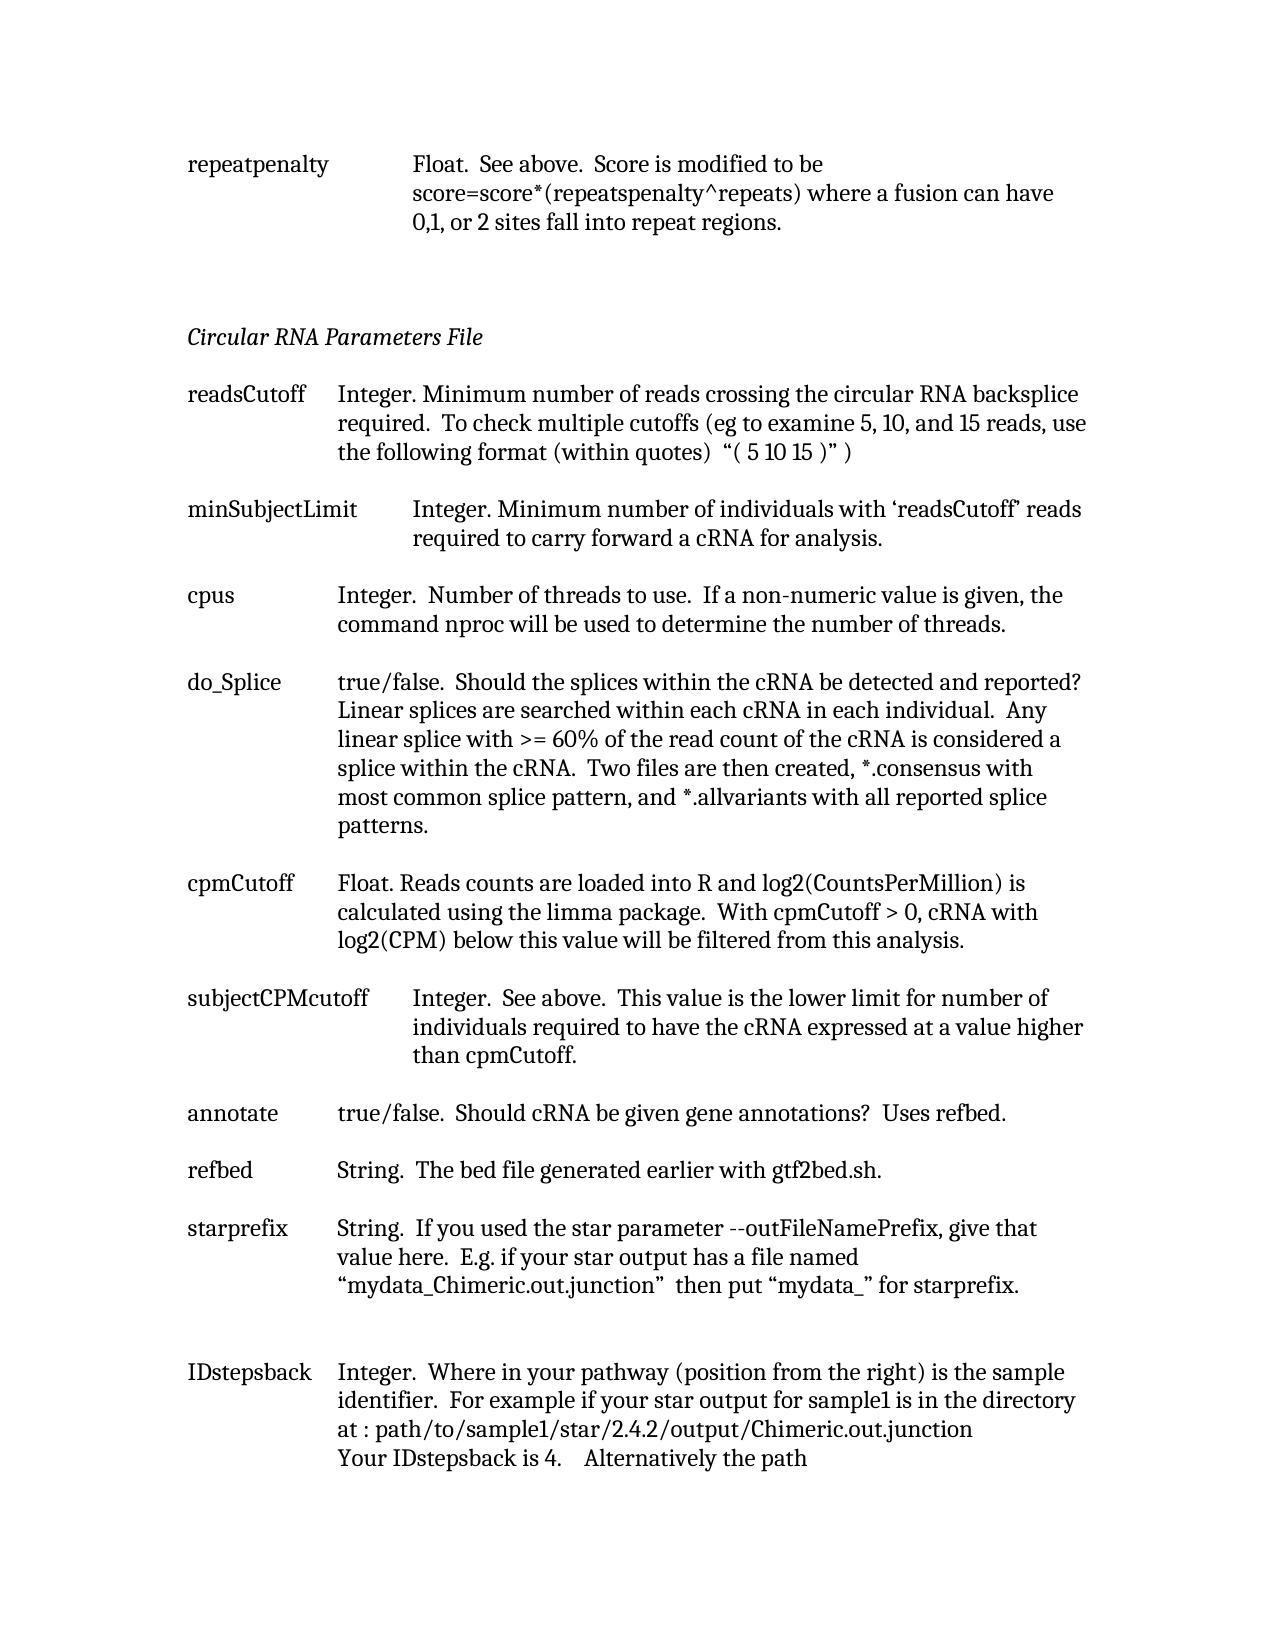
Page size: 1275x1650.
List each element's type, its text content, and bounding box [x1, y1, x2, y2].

text Your IDstepsback is 4. Alternatively the path [187, 1444, 1087, 1472]
text minSubjectLimit Integer. Minimum number of individuals with ‘readsCutoff’ reads required to carry forward a cRNA for analysis. [187, 495, 1087, 552]
text Circular RNA Parameters File [187, 322, 1087, 351]
text IDstepsback Integer. Where in your pathway (position from the right) is the sample identifier. For example if your star output for sample1 is in the directory at : path/to/sample1/star/2.4.2/output/Chimeric.out.junction [187, 1357, 1087, 1444]
text cpus Integer. Number of threads to use. If a non-numeric value is given, the command nproc will be used to determine the number of threads. [187, 581, 1087, 639]
text refbed String. The bed file generated earlier with gtf2bed.sh. [187, 1156, 1087, 1185]
text cpmCutoff Float. Reads counts are loaded into R and log2(CountsPerMillion) is calculated using the limma package. With cpmCutoff > 0, cRNA with log2(CPM) below this value will be filtered from this analysis. [187, 869, 1087, 955]
text starprefix String. If you used the star parameter --outFileNamePrefix, give that value here. E.g. if your star output has a file named “mydata_Chimeric.out.junction” then put “mydata_” for starprefix. [187, 1214, 1087, 1300]
text do_Splice true/false. Should the splices within the cRNA be detected and reported? Linear splices are searched within each cRNA in each individual. Any linear splice with >= 60% of the read count of the cRNA is considered a splice within the cRNA. Two files are then created, *.consensus with most common splice pattern, and *.allvariants with all reported splice patterns. [187, 667, 1087, 840]
text subjectCPMcutoff Integer. See above. This value is the lower limit for number of individuals required to have the cRNA expressed at a value higher than cpmCutoff. [187, 984, 1087, 1070]
text readsCutoff Integer. Minimum number of reads crossing the circular RNA backsplice required. To check multiple cutoffs (eg to examine 5, 10, and 15 reads, use the following format (within quotes) “( 5 10 15 )” ) [187, 380, 1087, 466]
text repeatpenalty Float. See above. Score is modified to be score=score*(repeatspenalty^repeats) where a fusion can have 0,1, or 2 sites fall into repeat regions. [187, 150, 1087, 236]
text annotate true/false. Should cRNA be given gene annotations? Uses refbed. [187, 1099, 1087, 1127]
